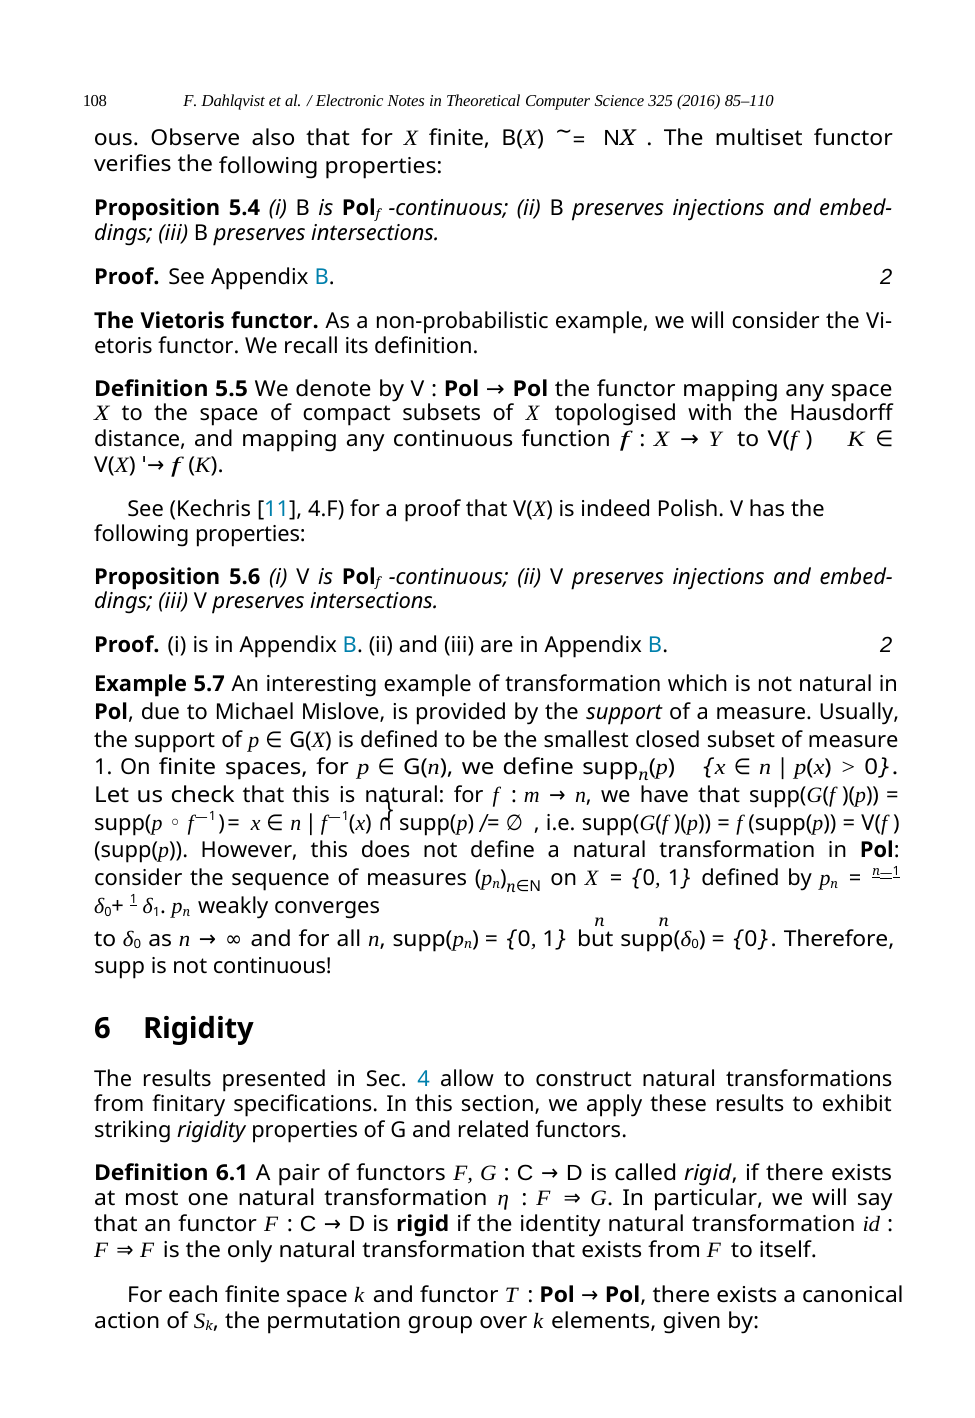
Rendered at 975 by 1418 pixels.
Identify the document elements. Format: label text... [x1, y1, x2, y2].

text Definition 5.5 We denote by V : Pol → Pol the functor mapping any space X to the space of compact subsets of X topologised with the Hausdorff distance, and mapping any continuous function f : X → Y to V(f ) K ∈ V(X) '→ f (K). [94, 375, 893, 479]
text For each finite space k and functor T : Pol → Pol, there exists a canonical action of Sk, the permutation group over k elements, given by: [94, 1282, 914, 1334]
text Proof. (i) is in Appendix B. (ii) and (iii) are in Appendix B. 2 [94, 629, 914, 659]
text Proposition 5.4 (i) B is Polf -continuous; (ii) B preserves injections and embed- dings; (iii) B preserves intersections. [94, 195, 893, 246]
text Example 5.7 An interesting example of transformation which is not natural in Pol, due to Michael Mislove, is provided by the support of a measure. Usually, the support of p ∈ G(X) is defined to be the smallest closed subset of measure 1. On finite spaces, for p ∈ G(n), we define suppn(p) {x ∈ n | p(x) > 0}. Let us check that this is natural: for f : m → n, we have that supp(G(f )(p)) = supp(p ◦ f—1)= x ∈ n | f—1(x) ∩ supp(p) /= ∅ , i.e. supp(G(f )(p)) = f (supp(p)) = V(f )(supp(p)). However, this does not define a natural transformation in Pol: consider the sequence of measures (pn)n∈N on X = {0, 1} defined by pn = n—1 δ0+ 1 δ1. pn weakly converges [94, 669, 899, 919]
text Proof. See Appendix B. 2 [94, 261, 914, 291]
subtitle Rigidity [94, 1007, 914, 1047]
text supp is not continuous! [94, 951, 914, 980]
text See (Kechris [11], 4.F) for a proof that V(X) is indeed Polish. V has the following properties: [94, 496, 914, 548]
text The results presented in Sec. 4 allow to construct natural transformations from finitary specifications. In this section, we apply these results to exhibit striking rigidity properties of G and related functors. [94, 1066, 893, 1144]
text to δ0 as n → ∞ and for all n, supp(pn) = {0, 1} but supp(δ0) = {0}. Therefore, [94, 929, 914, 951]
text The Vietoris functor. As a non-probabilistic example, we will consider the Vi- etoris functor. We recall its definition. [94, 307, 893, 360]
text ous. Observe also that for X finite, B(X) ∼= NX . The multiset functor verifies the following properties: [94, 123, 893, 179]
text Definition 6.1 A pair of functors F, G : C → D is called rigid, if there exists at most one natural transformation η : F ⇒ G. In particular, we will say that an functor F : C → D is rigid if the identity natural transformation id : F ⇒ F is the only natural transformation that exists from F to itself. [94, 1159, 893, 1264]
text Proposition 5.6 (i) V is Polf -continuous; (ii) V preserves injections and embed- dings; (iii) V preserves intersections. [94, 564, 893, 615]
